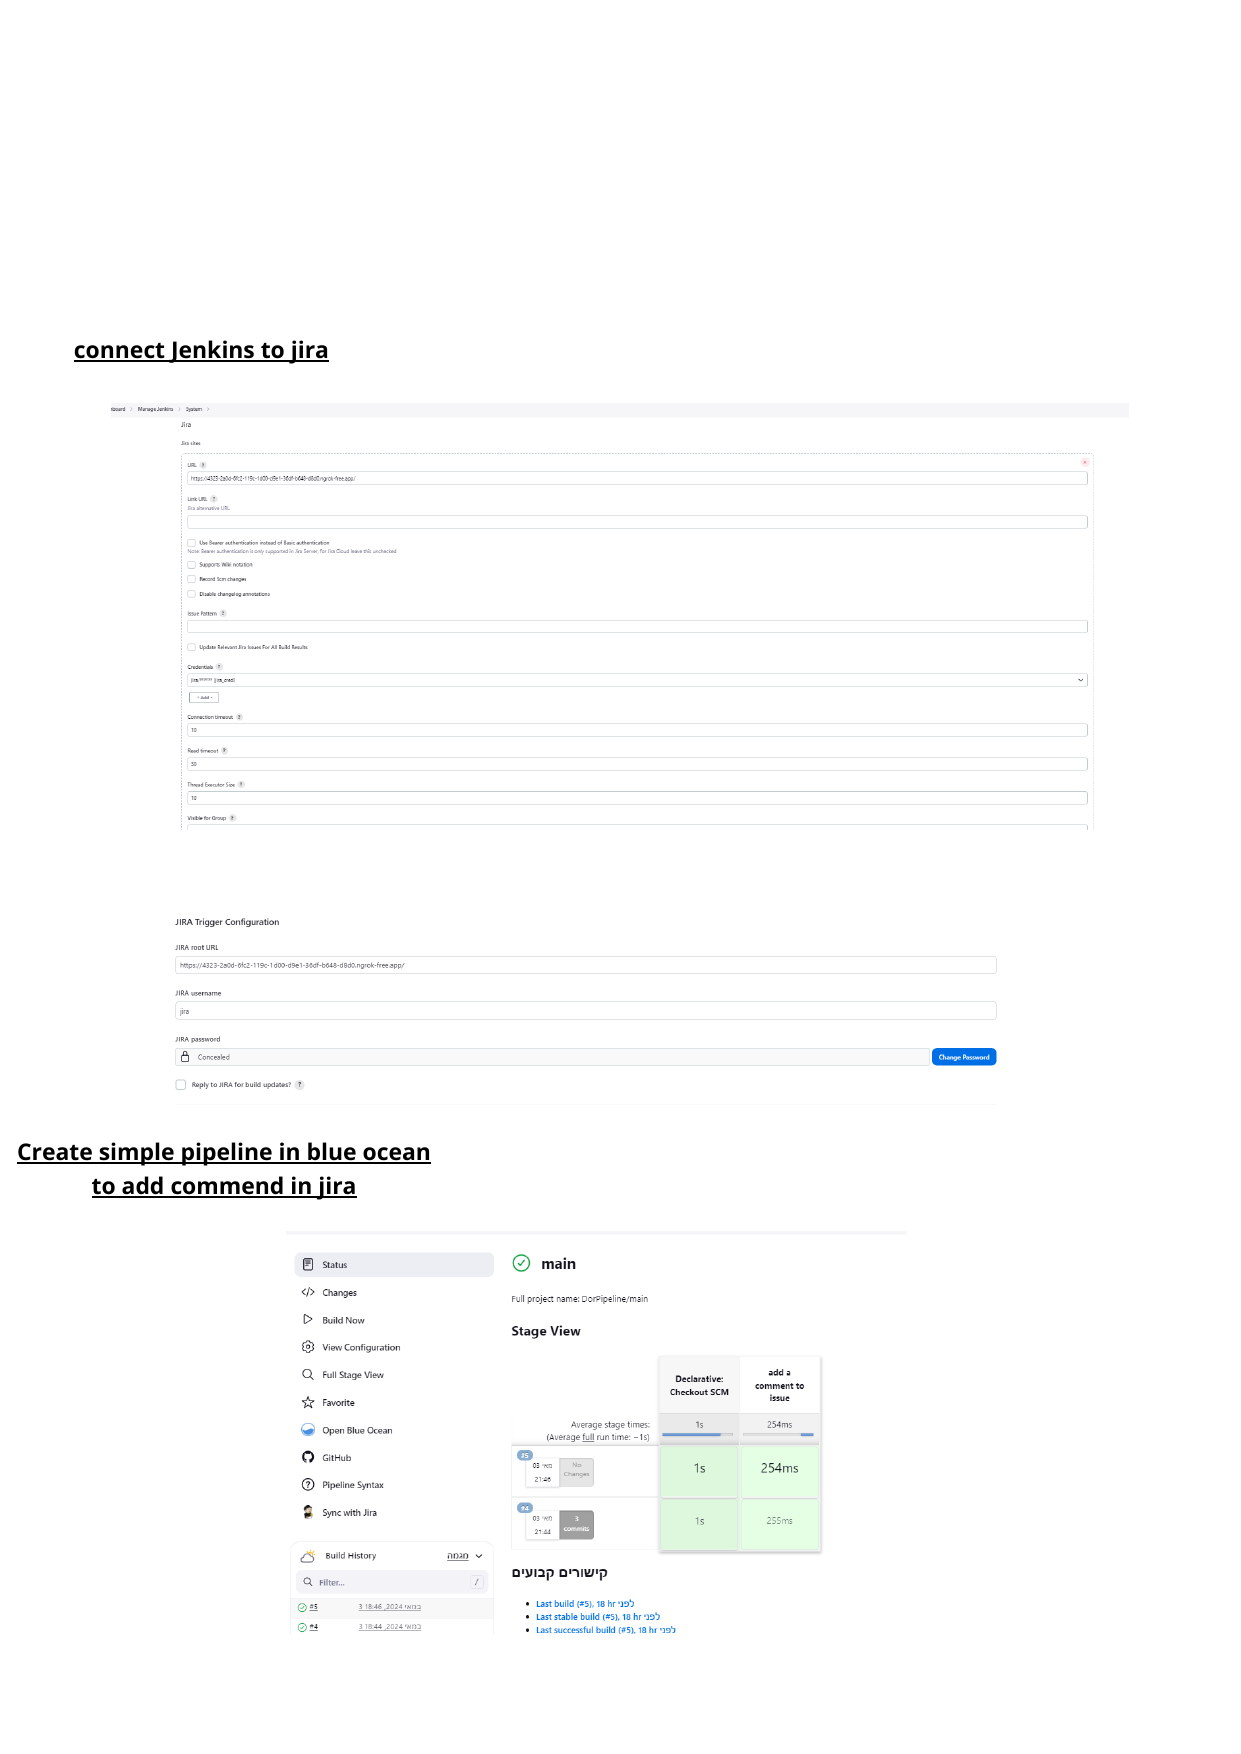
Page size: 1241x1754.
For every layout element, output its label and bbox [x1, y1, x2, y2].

picture [143, 906, 1053, 1109]
picture [111, 403, 1130, 830]
picture [285, 1231, 908, 1634]
